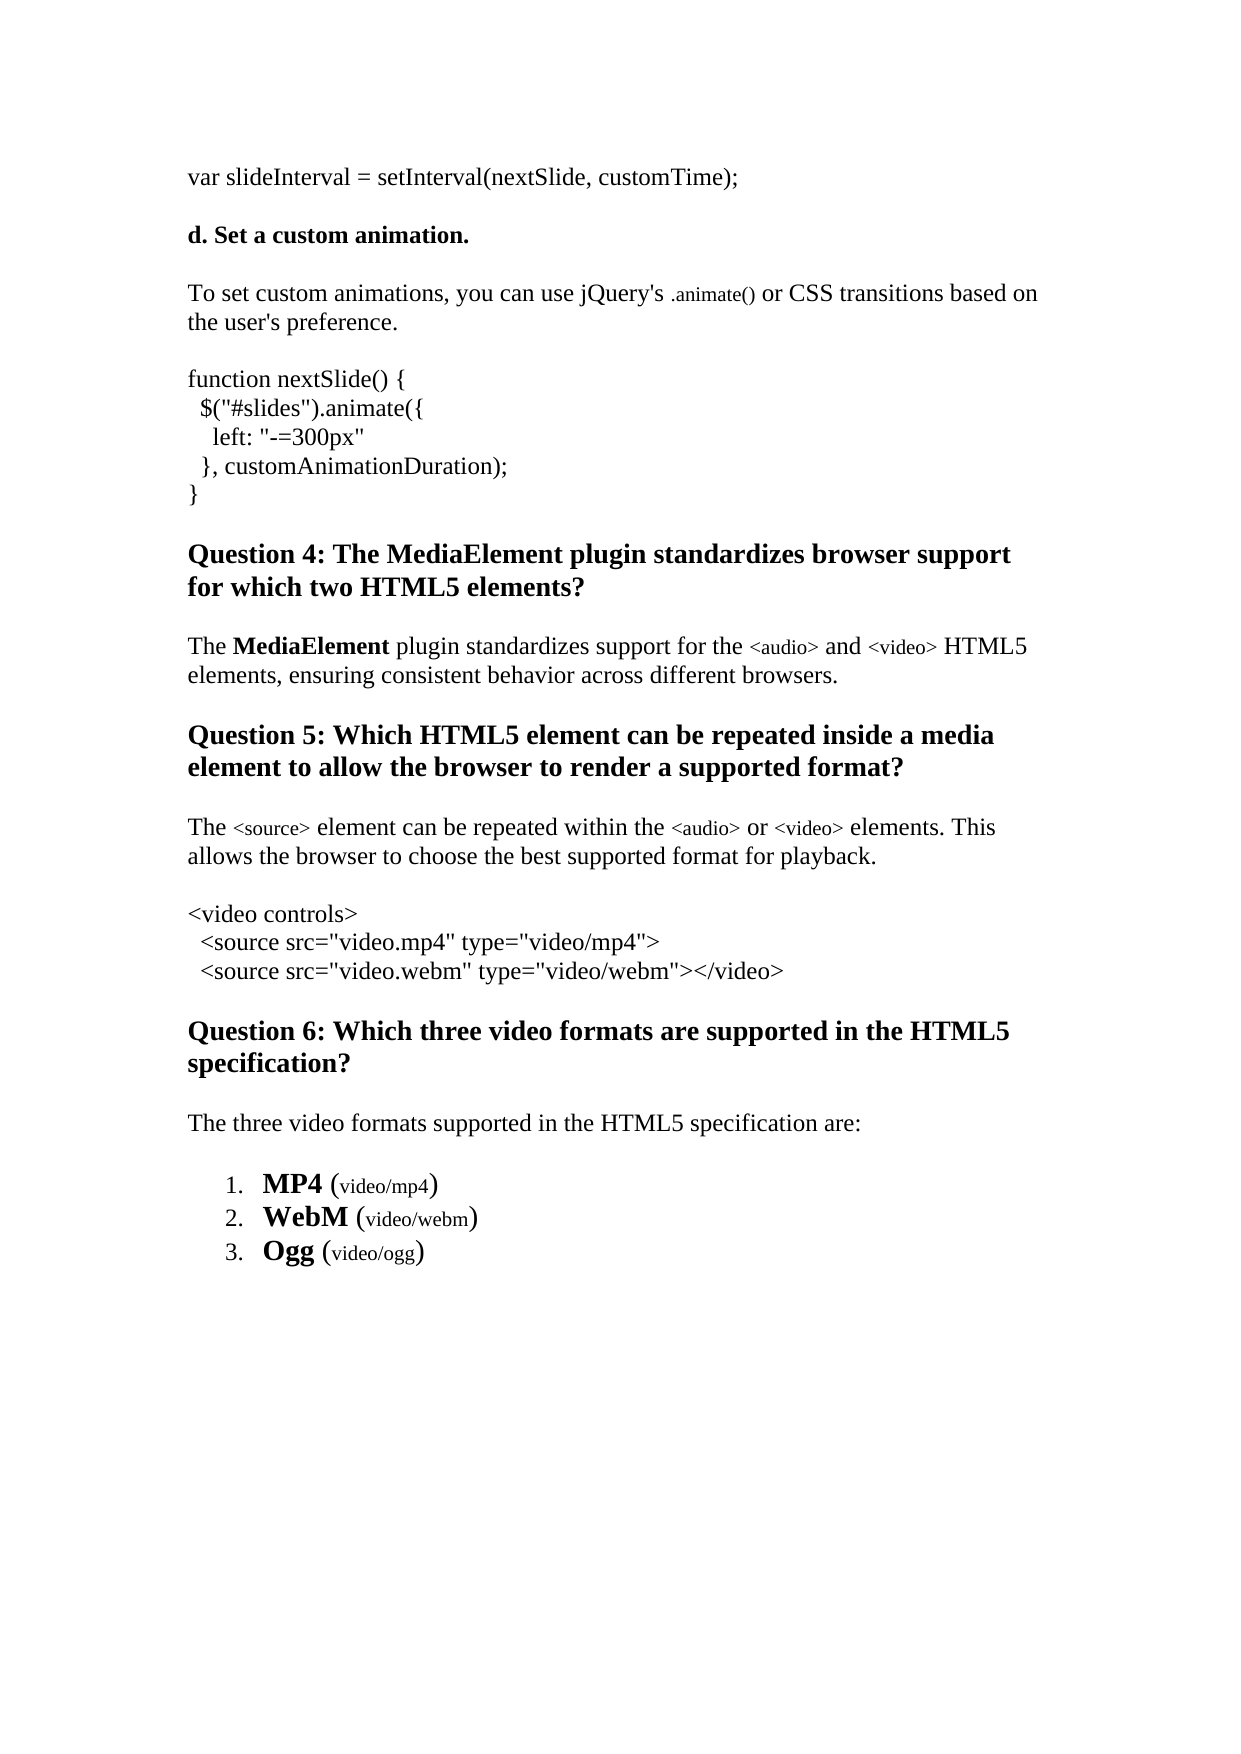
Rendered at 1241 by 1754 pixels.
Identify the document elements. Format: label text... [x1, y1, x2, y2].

text The MediaElement plugin standardizes support for the <audio> and <video> HTML5 elements, ensuring consistent behavior across different browsers. [187, 631, 1053, 689]
text The <source> element can be repeated within the <audio> or <video> elements. This allows the browser to choose the best supported format for playback. [187, 812, 1053, 869]
list MP4 (video/mp4) [225, 1166, 1053, 1199]
text <source src="video.webm" type="video/webm"></video> [187, 956, 1053, 985]
list WebM (video/webm) [225, 1199, 1053, 1233]
text var slideInterval = setInterval(nextSlide, customTime); [187, 162, 1053, 191]
text } [187, 479, 1053, 508]
subtitle Question 4: The MediaElement plugin standardizes browser support for which two HTML5 elements? [187, 537, 1053, 602]
text left: "-=300px" [187, 422, 1053, 451]
subtitle d. Set a custom animation. [187, 220, 1053, 249]
text The three video formats supported in the HTML5 specification are: [187, 1108, 1053, 1137]
text }, customAnimationDuration); [187, 451, 1053, 479]
text <video controls> [187, 899, 1053, 927]
subtitle Question 6: Which three video formats are supported in the HTML5 specification? [187, 1014, 1053, 1079]
text <source src="video.mp4" type="video/mp4"> [187, 927, 1053, 956]
subtitle Question 5: Which HTML5 element can be repeated inside a media element to allow the browser to render a supported format? [187, 718, 1053, 783]
text function nextSlide() { [187, 364, 1053, 393]
text $("#slides").animate({ [187, 393, 1053, 422]
list Ogg (video/ogg) [225, 1233, 1053, 1267]
text To set custom animations, you can use jQuery's .animate() or CSS transitions based on the user's preference. [187, 278, 1053, 335]
